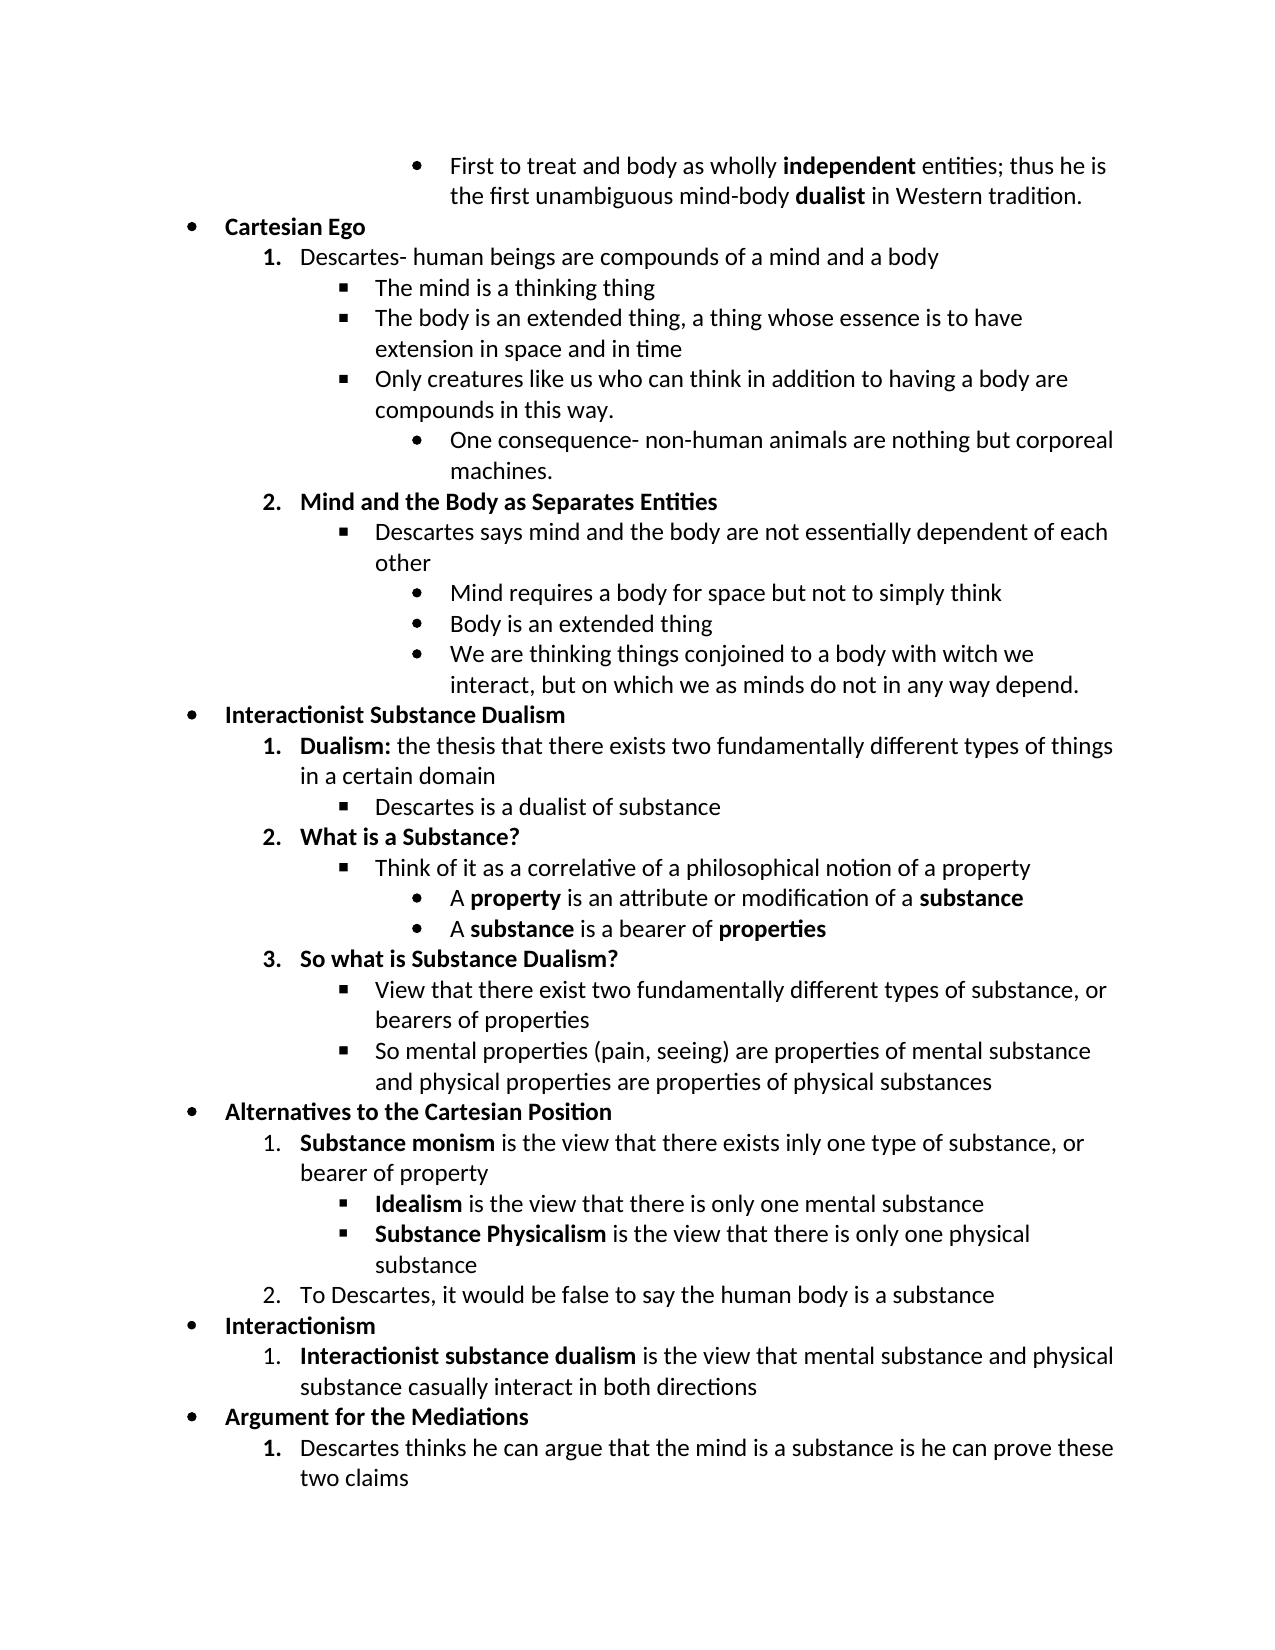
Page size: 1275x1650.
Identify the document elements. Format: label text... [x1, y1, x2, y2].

list What is a Substance? [262, 821, 1125, 852]
list One consequence- non-human animals are nothing but corporeal machines. [412, 425, 1125, 486]
list Substance Physicalism is the view that there is only one physical substance [337, 1218, 1125, 1279]
list First to treat and body as wholly independent entities; thus he is the first unambiguous mind-body dualist in Western tradition. [412, 150, 1125, 211]
list Only creatures like us who can think in addition to having a body are compounds in this way. [337, 364, 1125, 425]
list Interactionist Substance Dualism [187, 699, 1125, 730]
list Interactionism [187, 1310, 1125, 1340]
list Think of it as a correlative of a philosophical notion of a property [337, 852, 1125, 882]
list View that there exist two fundamentally different types of substance, or bearers of properties [337, 974, 1125, 1035]
list Body is an extended thing [412, 608, 1125, 638]
list Cartesian Ego [187, 211, 1125, 242]
list So mental properties (pain, seeing) are properties of mental substance and physical properties are properties of physical substances [337, 1035, 1125, 1096]
list We are thinking things conjoined to a body with witch we interact, but on which we as minds do not in any way depend. [412, 638, 1125, 699]
list Mind and the Body as Separates Entities [262, 486, 1125, 516]
list Alternatives to the Cartesian Position [187, 1096, 1125, 1127]
list Argument for the Mediations [187, 1401, 1125, 1432]
list A property is an attribute or modification of a substance [412, 882, 1125, 913]
list Descartes- human beings are compounds of a mind and a body [262, 242, 1125, 272]
list To Descartes, it would be false to say the human body is a substance [262, 1279, 1125, 1310]
list Descartes is a dualist of substance [337, 791, 1125, 821]
list Descartes says mind and the body are not essentially dependent of each other [337, 516, 1125, 577]
list Mind requires a body for space but not to simply think [412, 577, 1125, 608]
list Idealism is the view that there is only one mental substance [337, 1188, 1125, 1218]
list So what is Substance Dualism? [262, 943, 1125, 974]
list Interactionist substance dualism is the view that mental substance and physical substance casually interact in both directions [262, 1340, 1125, 1401]
list Descartes thinks he can argue that the mind is a substance is he can prove these two claims [262, 1432, 1125, 1493]
list Dualism: the thesis that there exists two fundamentally different types of things in a certain domain [262, 730, 1125, 791]
list The mind is a thinking thing [337, 272, 1125, 303]
list The body is an extended thing, a thing whose essence is to have extension in space and in time [337, 303, 1125, 364]
list Substance monism is the view that there exists inly one type of substance, or bearer of property [262, 1127, 1125, 1188]
list A substance is a bearer of properties [412, 913, 1125, 943]
